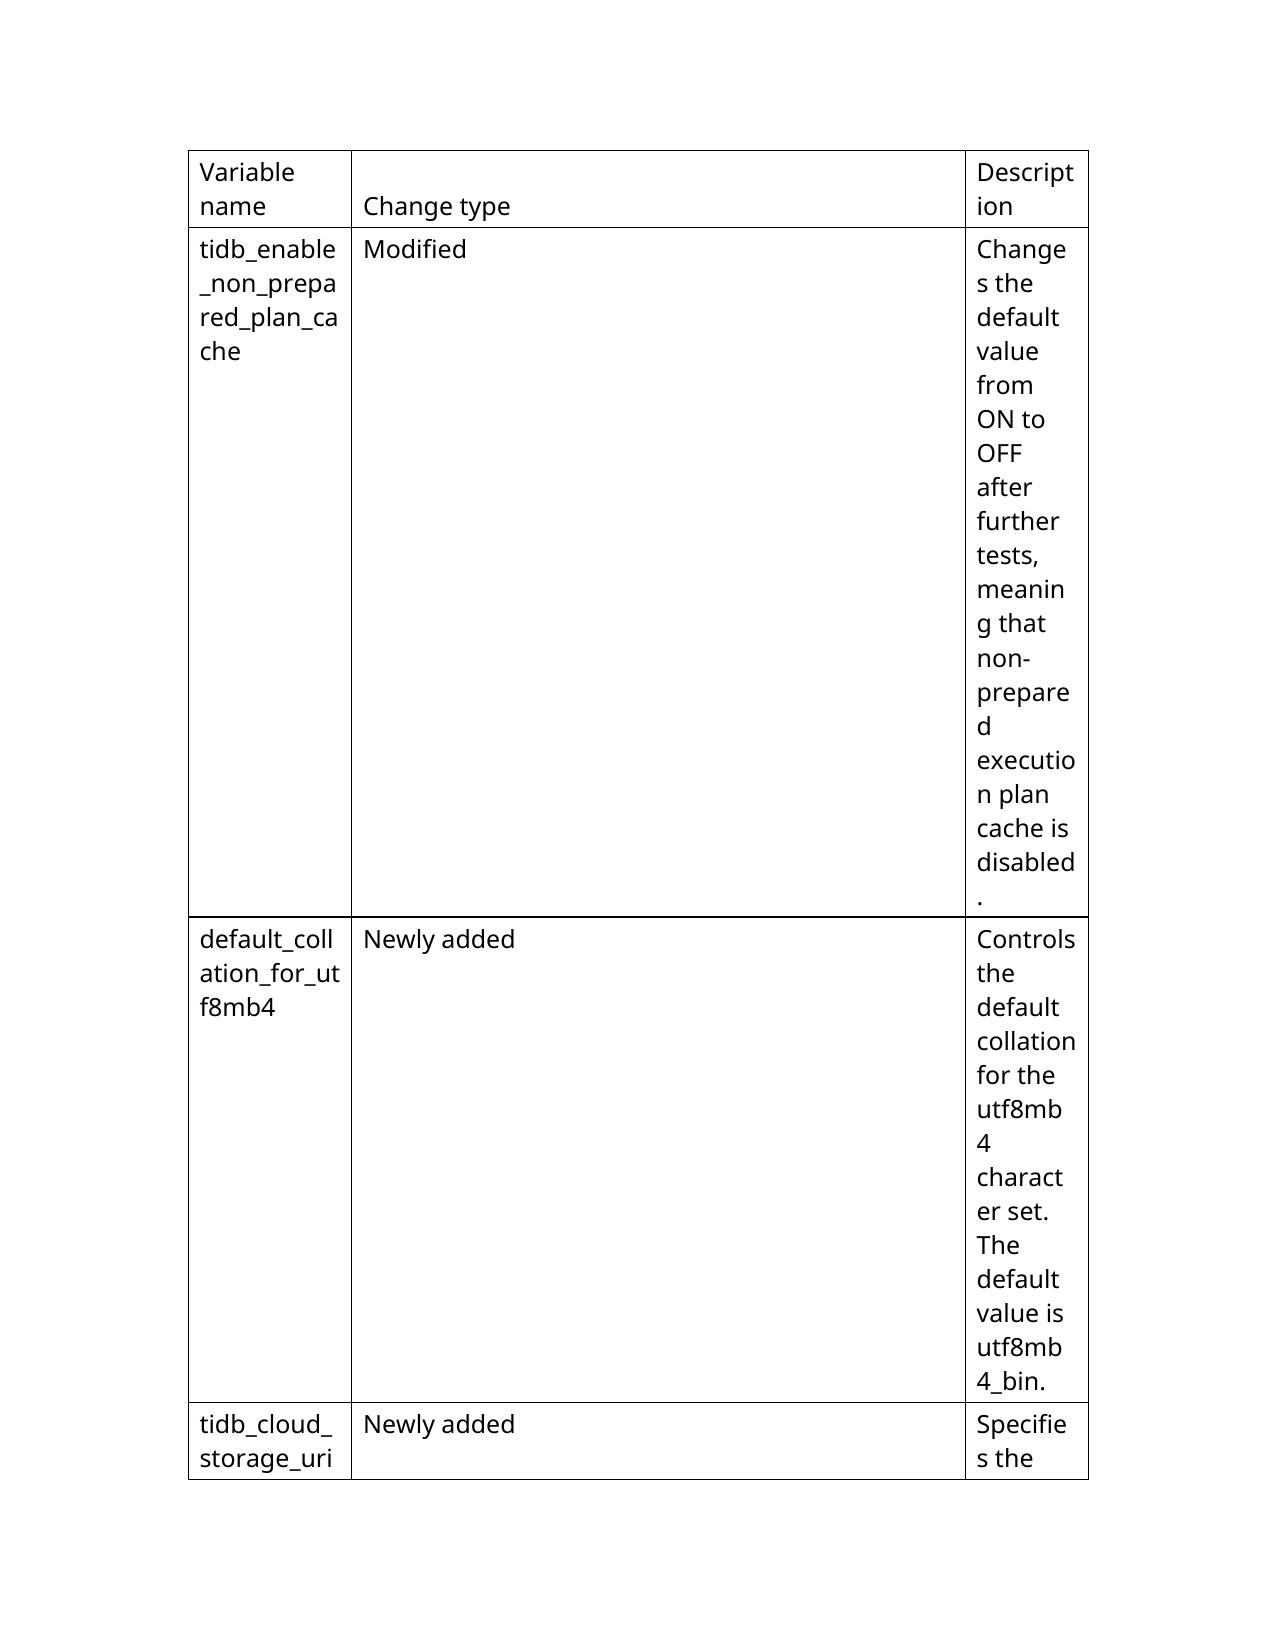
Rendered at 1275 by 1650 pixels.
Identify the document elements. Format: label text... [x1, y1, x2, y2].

table_cell tidb_enable_non_prepared_plan_cache [189, 228, 351, 916]
table_cell default_collation_for_utf8mb4 [189, 918, 351, 1402]
table_cell Newly added [352, 1403, 965, 1478]
table_cell Controls the default collation for the utf8mb4 character set. The default value is utf8mb4_bin. [966, 918, 1088, 1402]
table_header Change type [352, 151, 965, 227]
table_cell tidb_cloud_storage_uri [189, 1403, 351, 1478]
table_cell Newly added [352, 918, 965, 1402]
table_cell Specifies the cloud storage URI to enable Global Sort. [966, 1403, 1088, 1478]
table_cell Changes the default value from ON to OFF after further tests, meaning that non-prepared execution plan cache is disabled. [966, 228, 1088, 916]
table_header Description [966, 151, 1088, 227]
table_cell Modified [352, 228, 965, 916]
table_header Variable name [189, 151, 351, 227]
